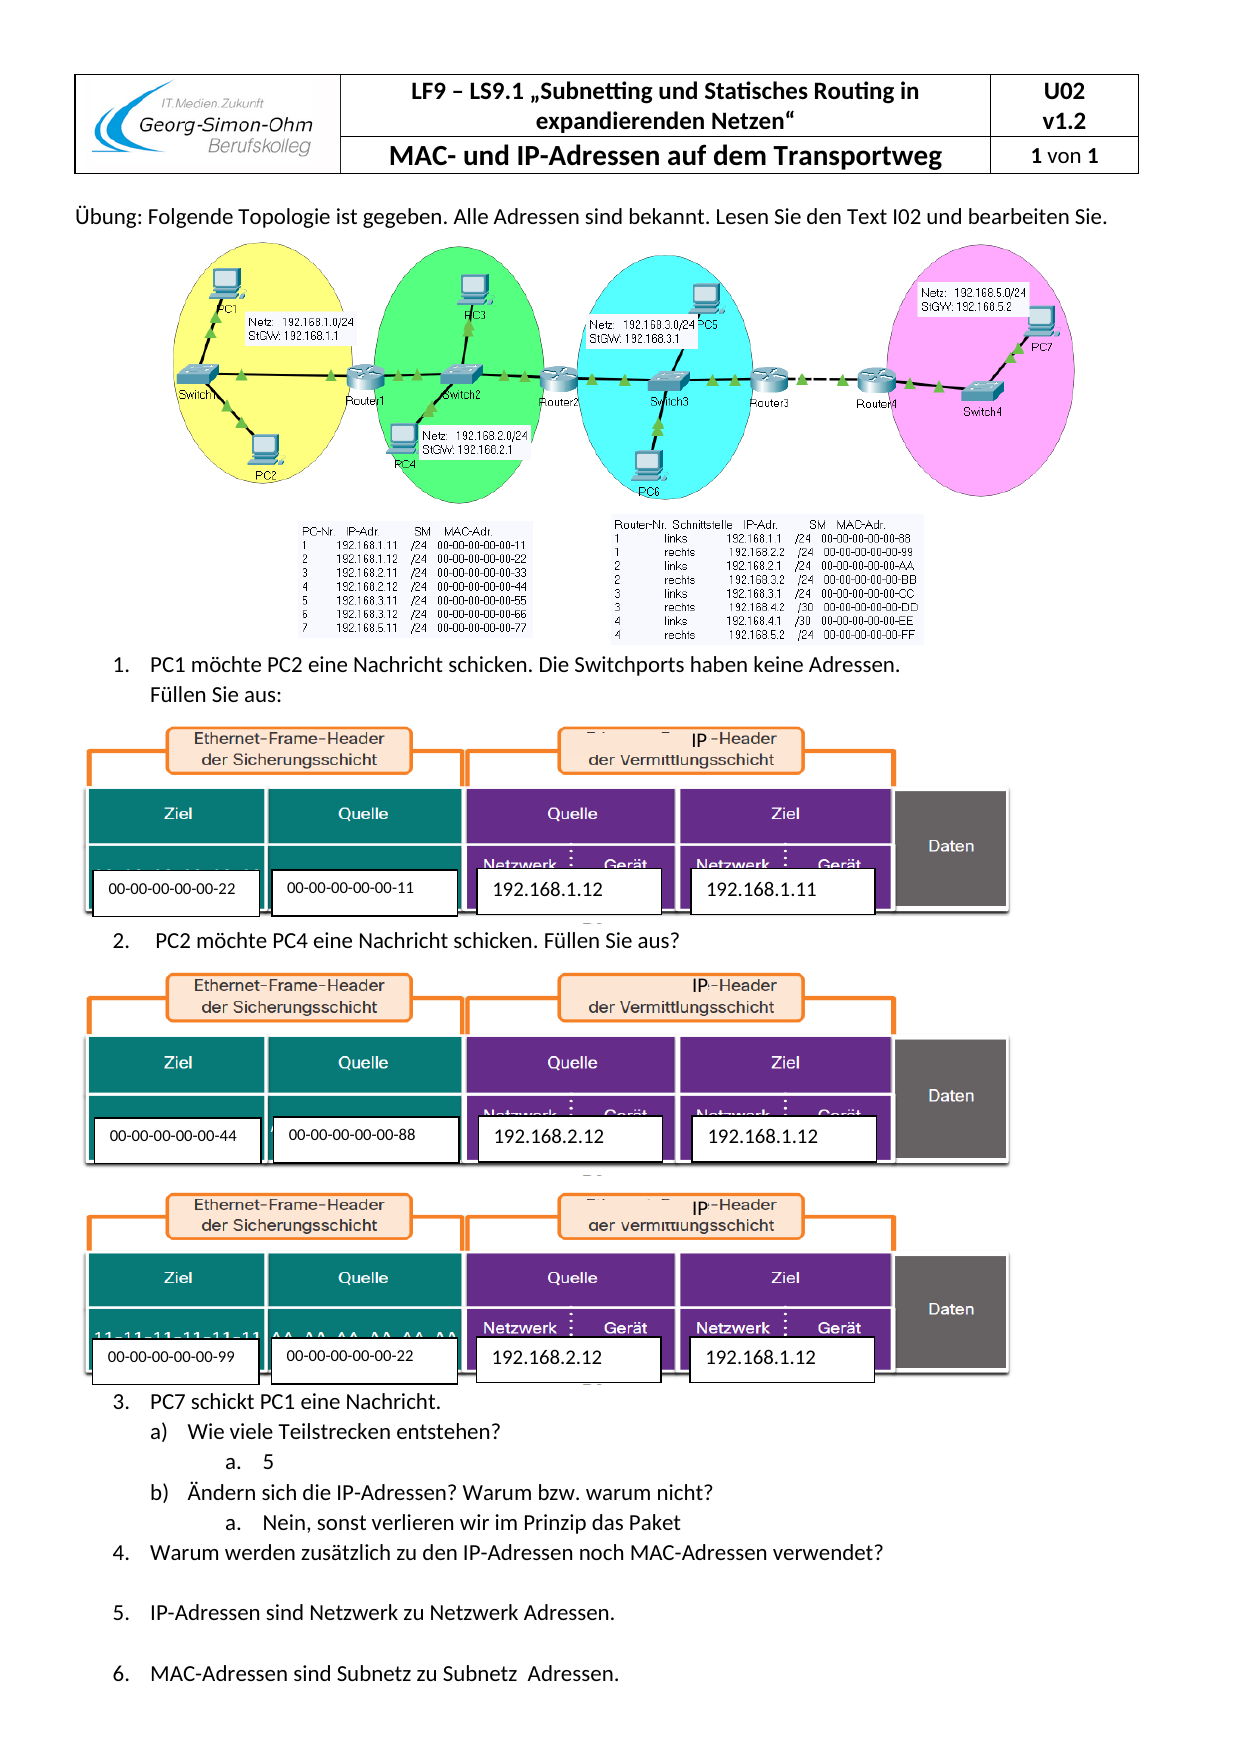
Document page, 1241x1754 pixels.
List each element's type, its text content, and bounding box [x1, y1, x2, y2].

list Wie viele Teilstrecken entstehen? [150, 1417, 1165, 1445]
picture [75, 710, 1021, 924]
list Ändern sich die IP-Adressen? Warum bzw. warum nicht? [150, 1478, 1165, 1506]
list IP-Adressen sind Netzwerk zu Netzwerk Adressen. [112, 1598, 1165, 1627]
text Übung: Folgende Topologie ist gegeben. Alle Adressen sind bekannt. Lesen Sie den Text I02 und bearbeiten Sie. [75, 202, 1165, 230]
list PC2 möchte PC4 eine Nachricht schicken. Füllen Sie aus? [112, 926, 1165, 954]
picture [86, 75, 341, 173]
list MAC-Adressen sind Subnetz zu Subnetz Adressen. [112, 1659, 1165, 1687]
picture [75, 1177, 1021, 1385]
list 5 [225, 1447, 1165, 1476]
list Nein, sonst verlieren wir im Prinzip das Paket [225, 1508, 1165, 1536]
list Warum werden zusätzlich zu den IP-Adressen noch MAC-Adressen verwendet? [112, 1538, 1165, 1566]
list PC1 möchte PC2 eine Nachricht schicken. Die Switchports haben keine Adressen. [112, 650, 1165, 678]
list PC7 schickt PC1 eine Nachricht. [112, 1387, 1165, 1415]
picture [75, 956, 1021, 1176]
picture [162, 232, 1079, 648]
list Füllen Sie aus: [150, 680, 1165, 708]
